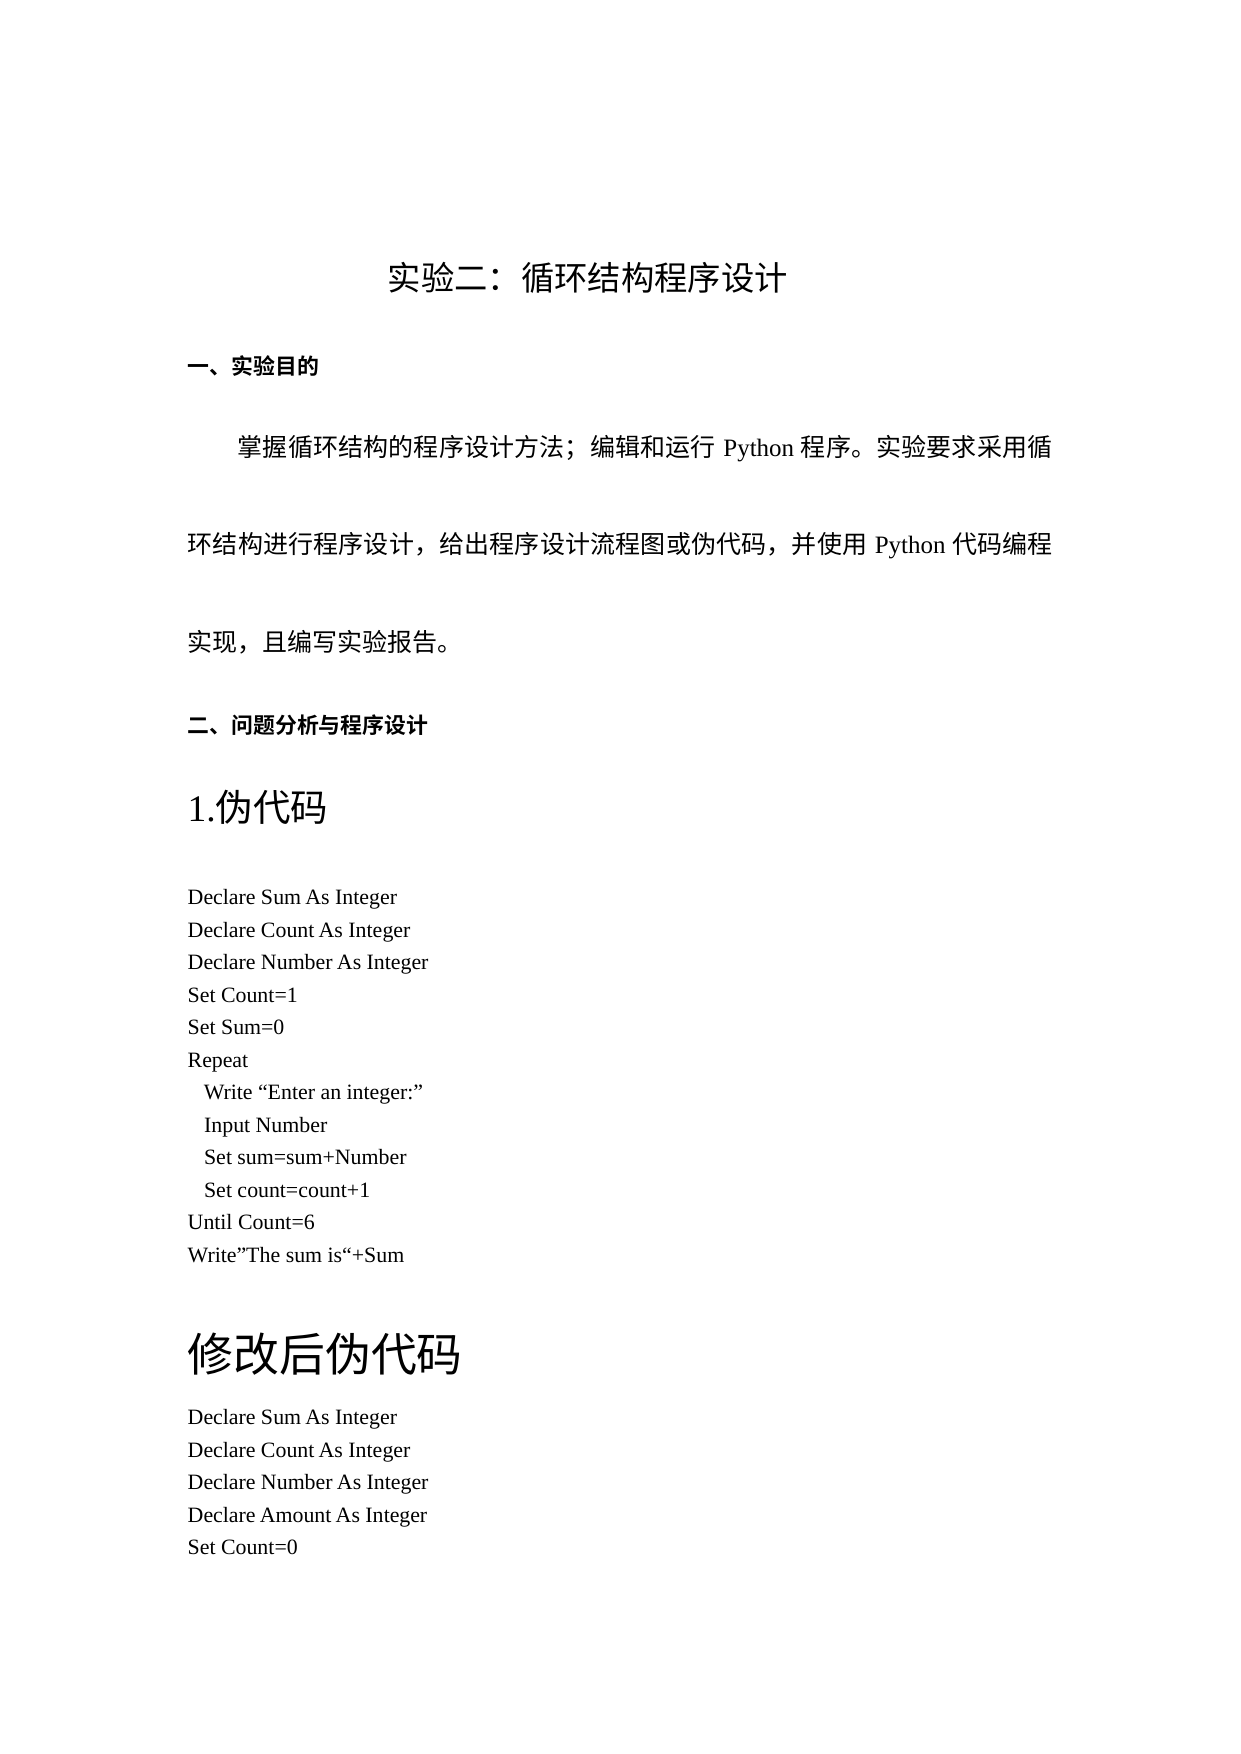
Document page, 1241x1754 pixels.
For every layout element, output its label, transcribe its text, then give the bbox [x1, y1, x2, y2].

text 修改后伪代码 [187, 1303, 1053, 1400]
text Declare Sum As Integer [187, 1400, 1053, 1433]
text Set Count=0 [187, 1530, 1053, 1563]
text Write “Enter an integer:” [187, 1075, 1053, 1108]
text Set Sum=0 [187, 1010, 1053, 1043]
text Input Number [187, 1108, 1053, 1140]
text Declare Count As Integer [187, 1433, 1053, 1465]
text Declare Amount As Integer [187, 1498, 1053, 1530]
text Declare Count As Integer [187, 913, 1053, 945]
text 1.伪代码 [187, 772, 1053, 837]
text Declare Number As Integer [187, 945, 1053, 978]
text Repeat [187, 1043, 1053, 1075]
text 掌握循环结构的程序设计方法；编辑和运行 Python 程序。实验要求采用循环结构进行程序设计，给出程序设计流程图或伪代码，并使用 Python 代码编程实现，且编写实验报告。 [187, 413, 1053, 673]
text Set count=count+1 [187, 1173, 1053, 1205]
text 一、实验目的 [187, 348, 1053, 381]
text Set sum=sum+Number [187, 1140, 1053, 1173]
text Set Count=1 [187, 978, 1053, 1010]
text 实验二：循环结构程序设计 [187, 243, 1053, 308]
text Write”The sum is“+Sum [187, 1238, 1053, 1270]
text Until Count=6 [187, 1205, 1053, 1238]
text Declare Sum As Integer [187, 880, 1053, 913]
text Declare Number As Integer [187, 1465, 1053, 1498]
text 二、问题分析与程序设计 [187, 707, 1053, 740]
